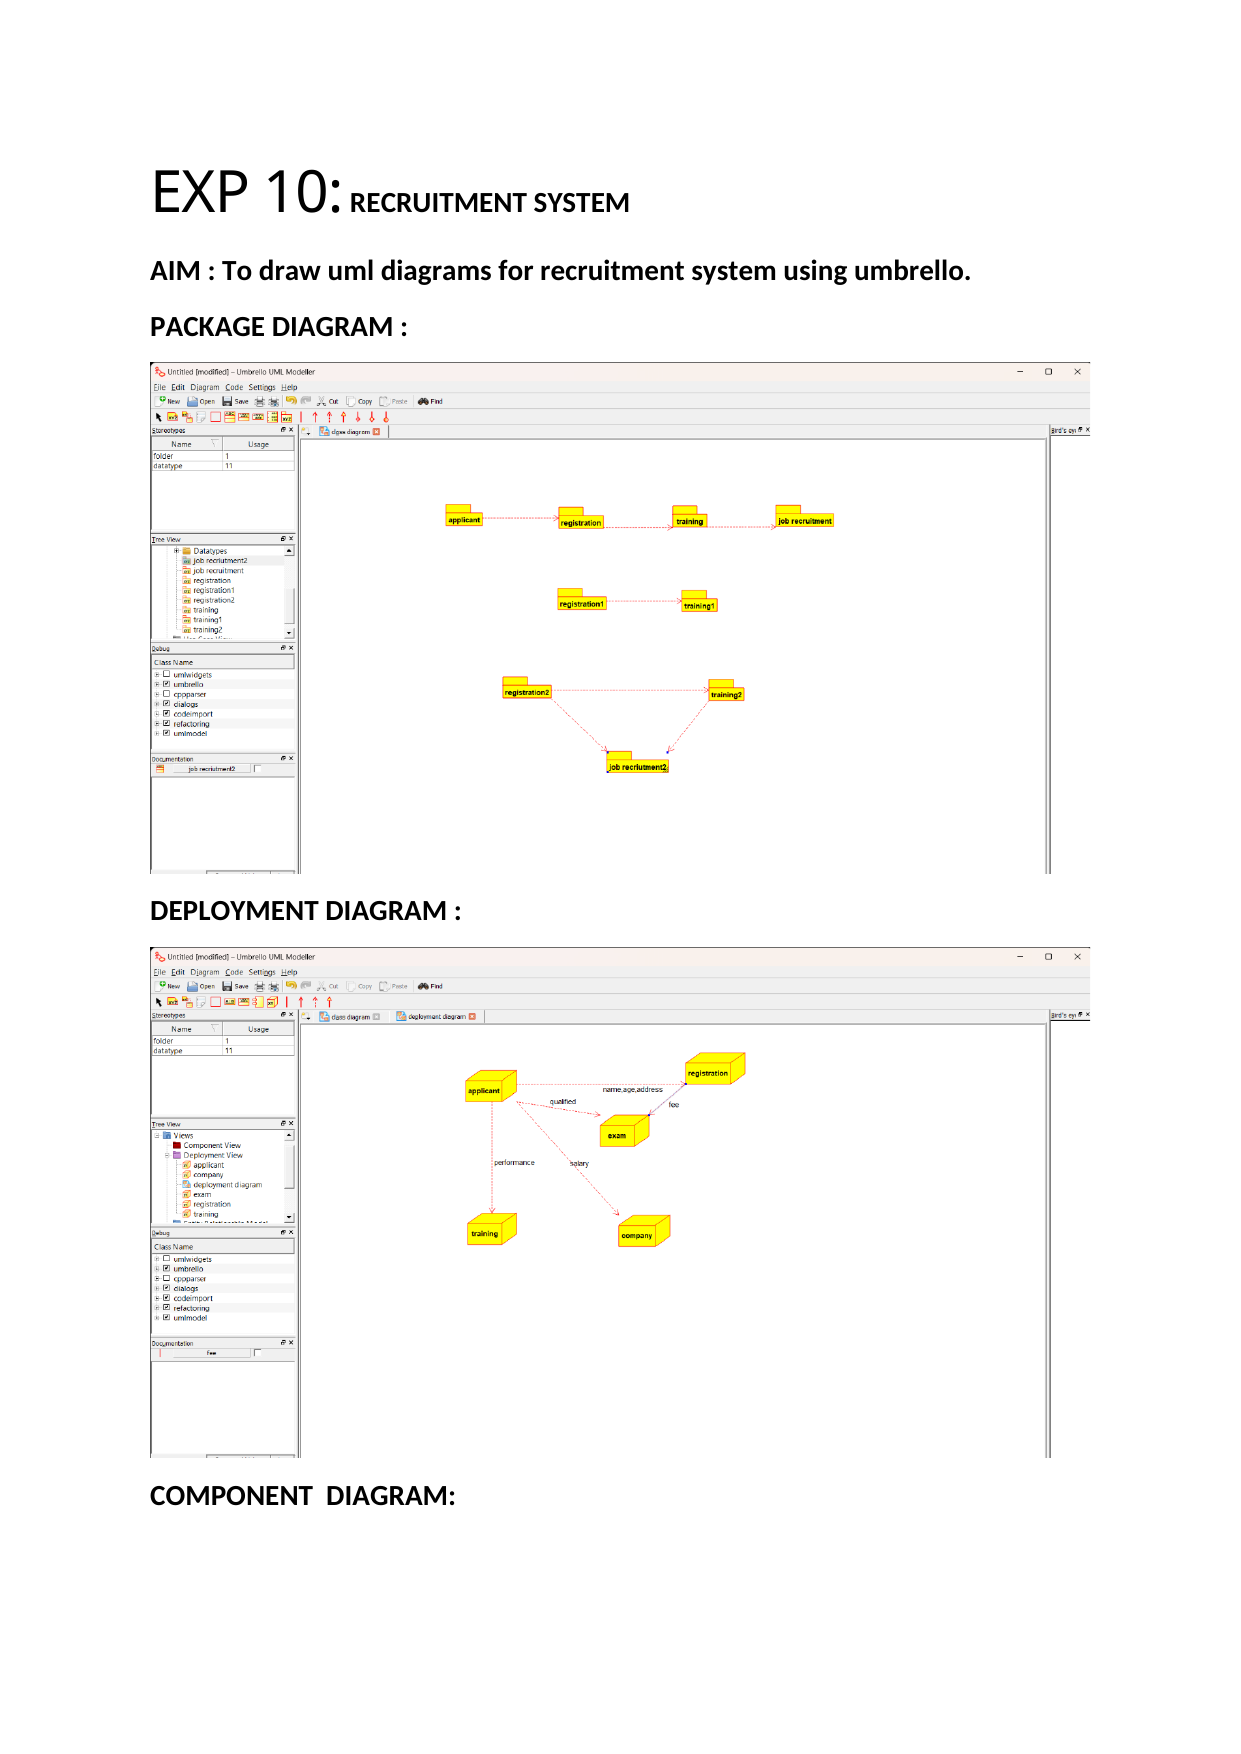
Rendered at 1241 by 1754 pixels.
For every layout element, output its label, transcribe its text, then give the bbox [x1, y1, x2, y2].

text EXP 10: RECRUITMENT SYSTEM [150, 150, 1090, 229]
text PACKAGE DIAGRAM : [150, 308, 1090, 343]
picture [150, 362, 1091, 874]
text COMPONENT DIAGRAM: [150, 1477, 1090, 1512]
text AIM : To draw uml diagrams for recruitment system using umbrello. [150, 252, 1090, 288]
picture [150, 947, 1091, 1458]
text DEPLOYMENT DIAGRAM : [150, 892, 1090, 928]
